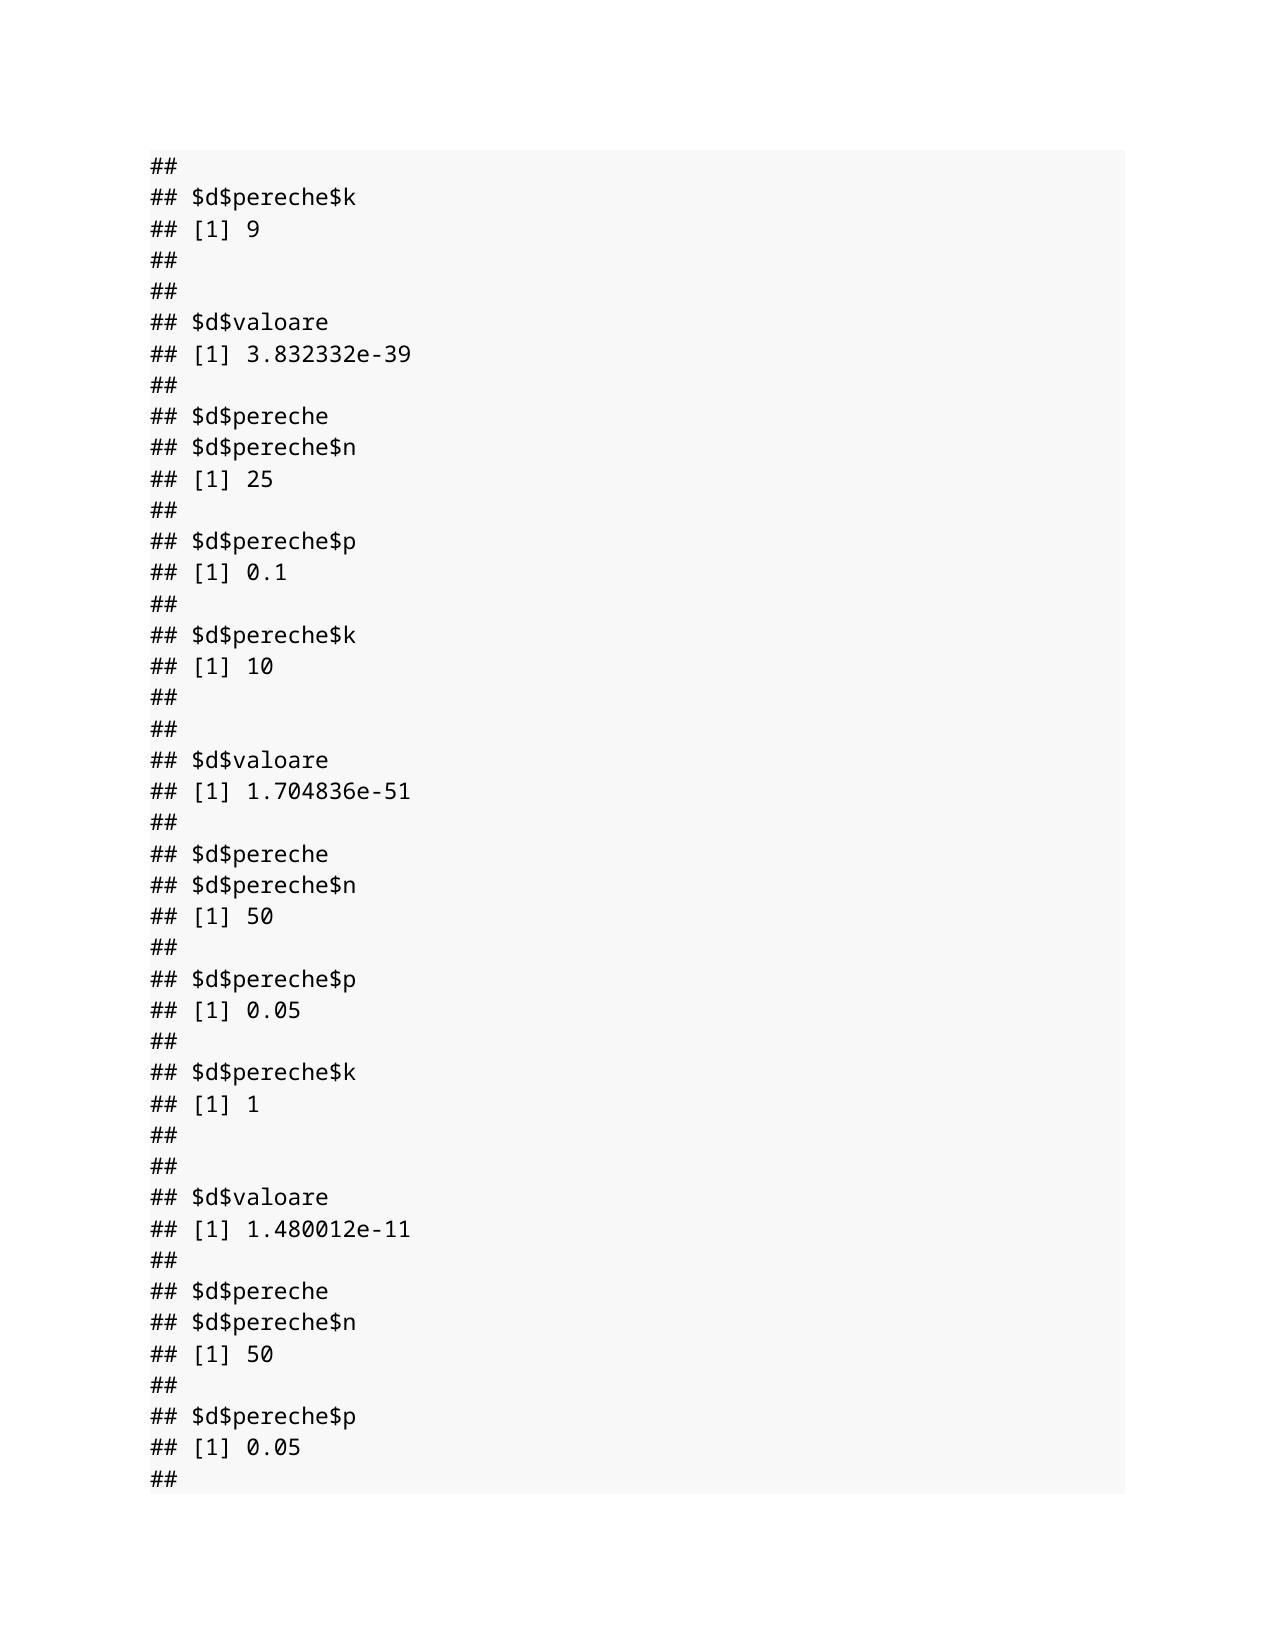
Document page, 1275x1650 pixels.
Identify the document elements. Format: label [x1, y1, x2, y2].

text [150, 150, 1125, 1494]
